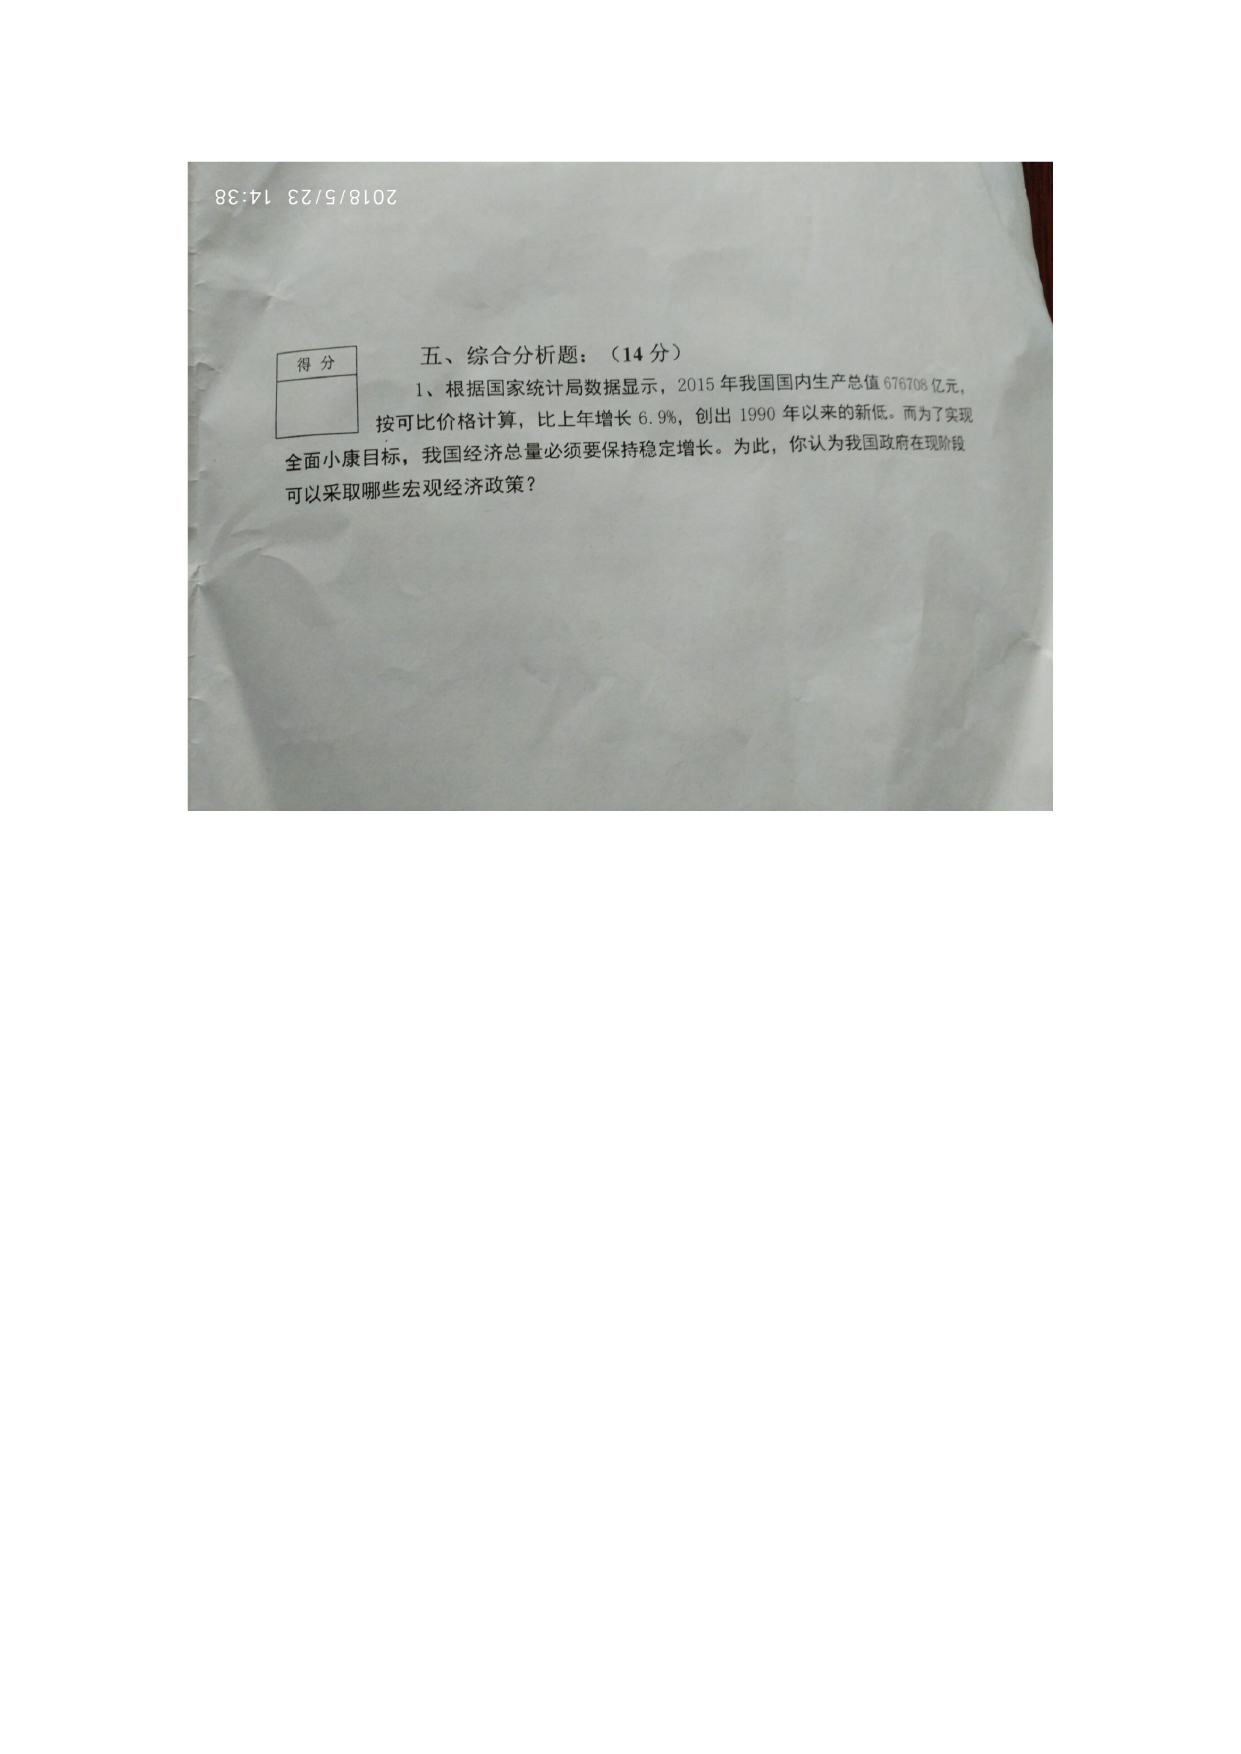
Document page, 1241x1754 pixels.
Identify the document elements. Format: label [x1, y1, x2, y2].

picture [189, 162, 1052, 811]
